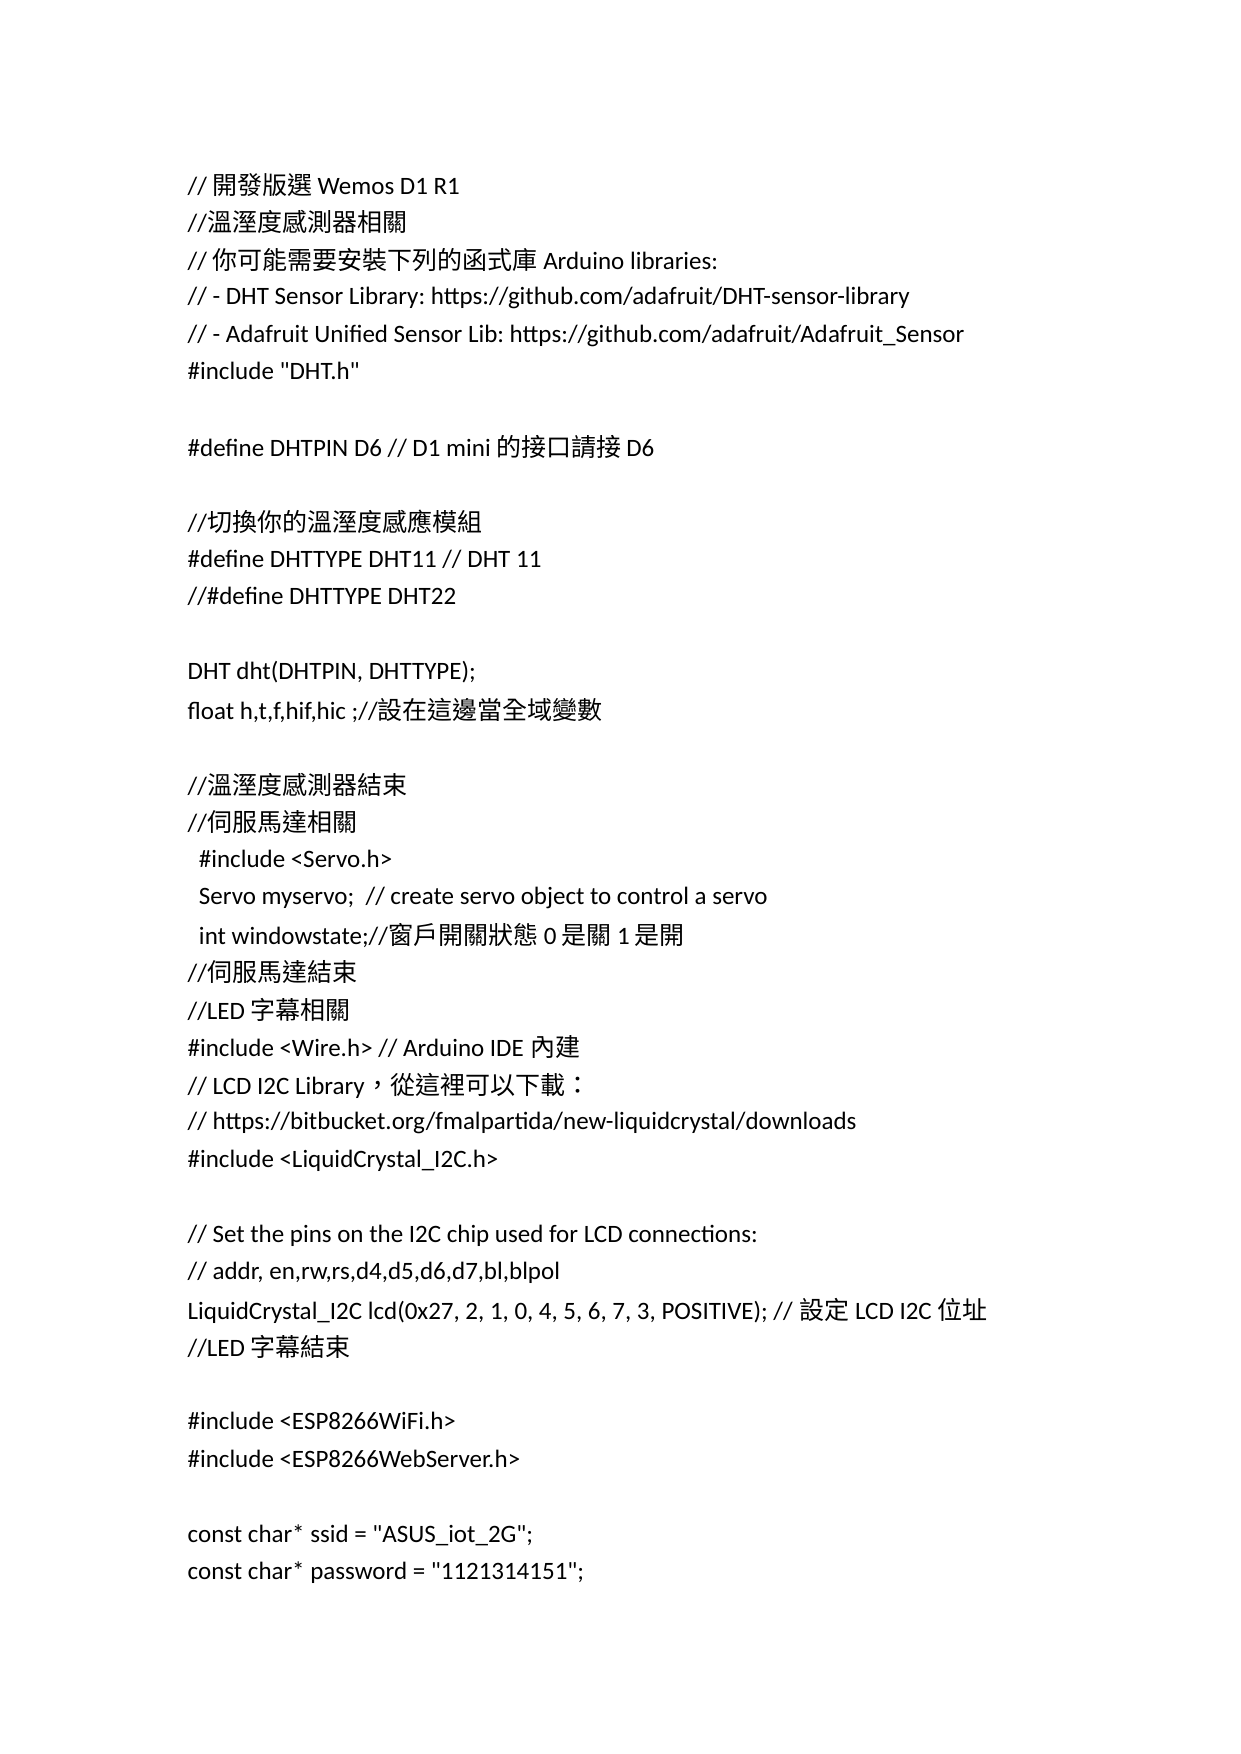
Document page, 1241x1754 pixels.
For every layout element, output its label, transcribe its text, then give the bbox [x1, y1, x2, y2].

text #define DHTPIN D6 // D1 mini的接口請接D6 [187, 427, 1053, 464]
text int windowstate;//窗戶開關狀態 0是關 1是開 [187, 914, 1053, 952]
text // LCD I2C Library，從這裡可以下載： [187, 1064, 1053, 1102]
text //切換你的溫溼度感應模組 [187, 502, 1053, 539]
text //伺服馬達結束 [187, 952, 1053, 989]
text const char* ssid = "ASUS_iot_2G"; [187, 1514, 1053, 1552]
text #include <LiquidCrystal_I2C.h> [187, 1139, 1053, 1177]
text #include <Servo.h> [187, 839, 1053, 877]
text // - DHT Sensor Library: https://github.com/adafruit/DHT-sensor-library [187, 277, 1053, 314]
text const char* password = "1121314151"; [187, 1552, 1053, 1589]
text #include <Wire.h> // Arduino IDE 內建 [187, 1027, 1053, 1064]
text DHT dht(DHTPIN, DHTTYPE); [187, 652, 1053, 689]
text //溫溼度感測器結束 [187, 764, 1053, 802]
text // addr, en,rw,rs,d4,d5,d6,d7,bl,blpol [187, 1252, 1053, 1289]
text //LED字幕相關 [187, 989, 1053, 1027]
text //溫溼度感測器相關 [187, 202, 1053, 239]
text #define DHTTYPE DHT11 // DHT 11 [187, 539, 1053, 577]
text // 你可能需要安裝下列的函式庫 Arduino libraries: [187, 239, 1053, 277]
text //LED字幕結束 [187, 1327, 1053, 1364]
text #include "DHT.h" [187, 352, 1053, 389]
text Servo myservo; // create servo object to control a servo [187, 877, 1053, 914]
text //#define DHTTYPE DHT22 [187, 577, 1053, 614]
text LiquidCrystal_I2C lcd(0x27, 2, 1, 0, 4, 5, 6, 7, 3, POSITIVE); // 設定 LCD I2C 位址 [187, 1289, 1053, 1327]
text float h,t,f,hif,hic ;//設在這邊當全域變數 [187, 689, 1053, 727]
text //伺服馬達相關 [187, 802, 1053, 839]
text // Set the pins on the I2C chip used for LCD connections: [187, 1214, 1053, 1252]
text // https://bitbucket.org/fmalpartida/new-liquidcrystal/downloads [187, 1102, 1053, 1139]
text #include <ESP8266WiFi.h> [187, 1402, 1053, 1439]
text // - Adafruit Unified Sensor Lib: https://github.com/adafruit/Adafruit_Sensor [187, 314, 1053, 352]
text // 開發版選Wemos D1 R1 [187, 164, 1053, 202]
text #include <ESP8266WebServer.h> [187, 1439, 1053, 1477]
